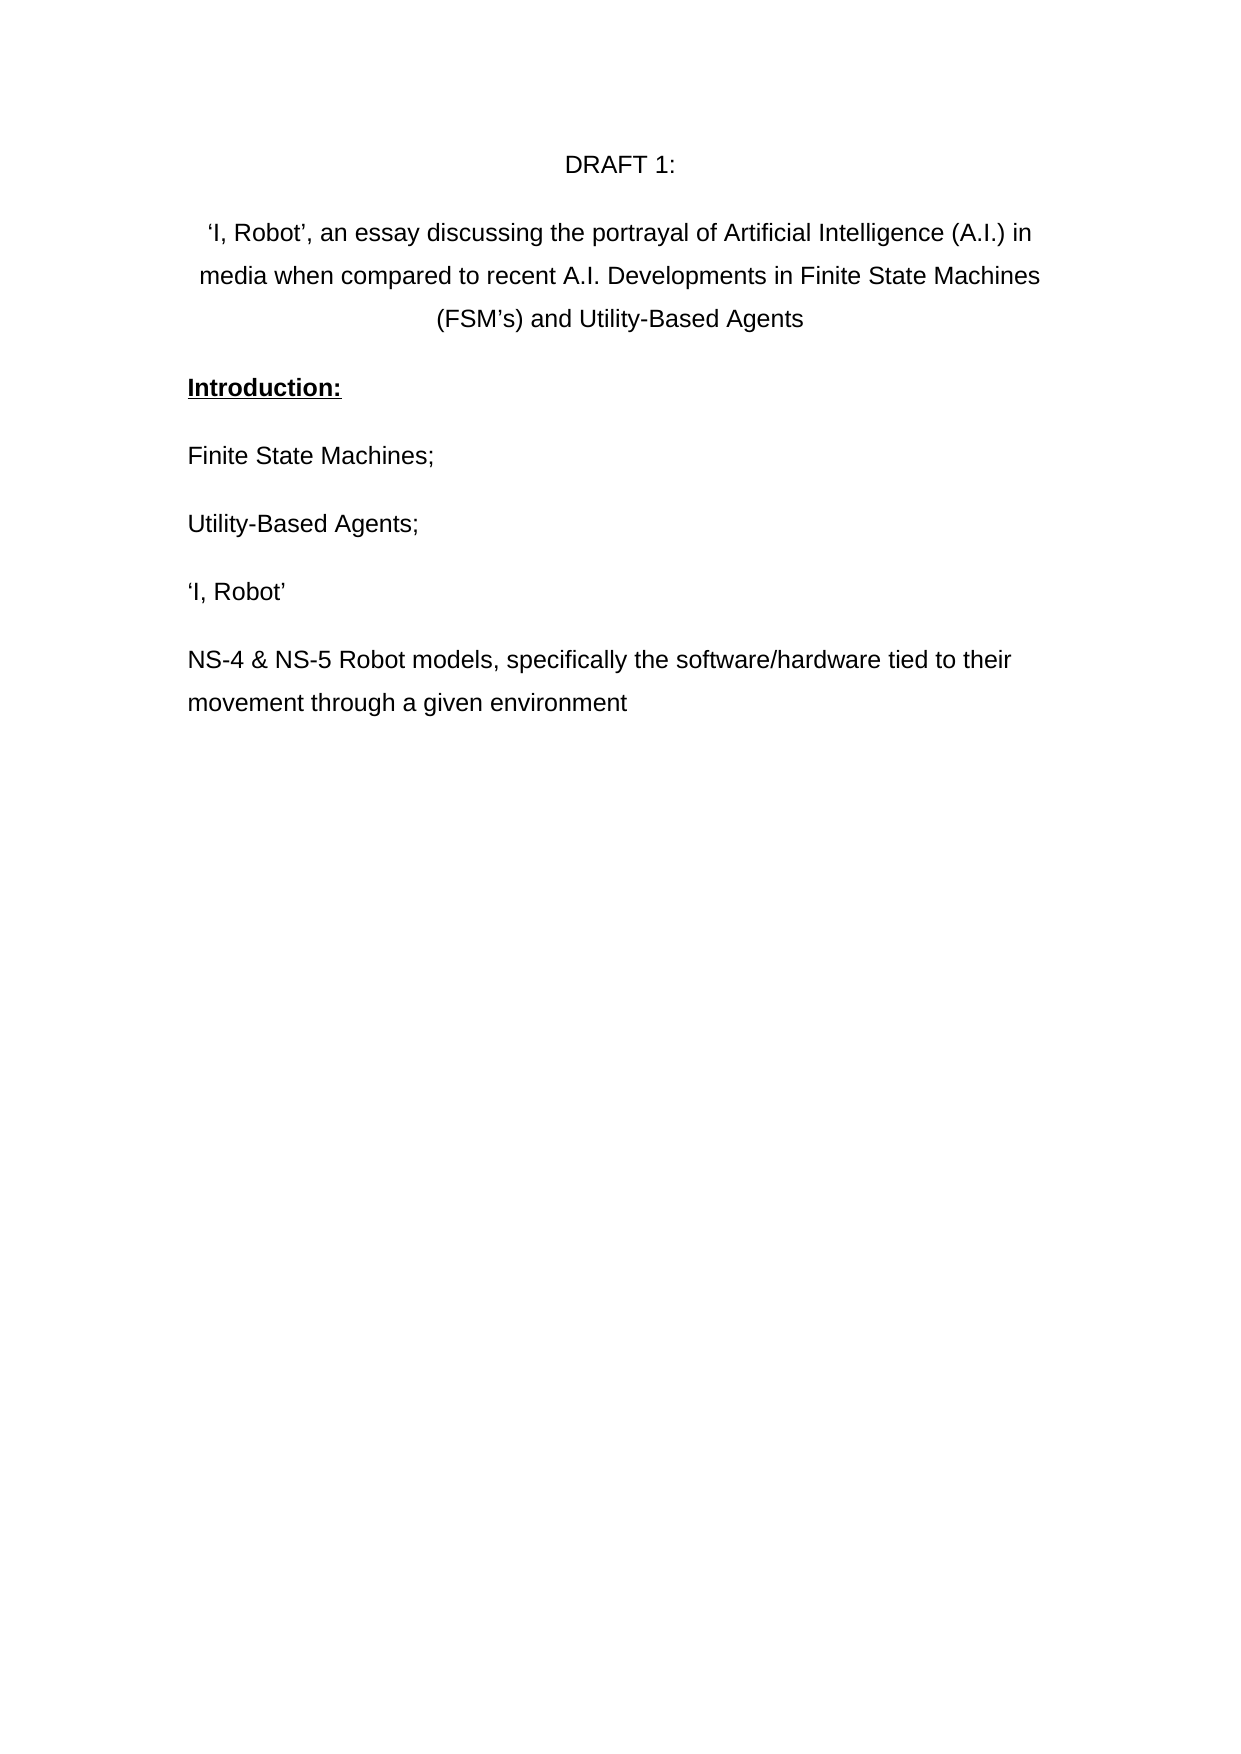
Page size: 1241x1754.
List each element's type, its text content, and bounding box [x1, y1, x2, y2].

text ‘I, Robot’, an essay discussing the portrayal of Artificial Intelligence (A.I.) in media when compared to recent A.I. Developments in Finite State Machines (FSM’s) and Utility-Based Agents [187, 218, 1053, 333]
text Utility-Based Agents; [187, 509, 1053, 537]
text ‘I, Robot’ [187, 577, 1053, 606]
text Finite State Machines; [187, 441, 1053, 469]
text DRAFT 1: [187, 150, 1053, 179]
text Introduction: [187, 372, 1053, 401]
text NS-4 & NS-5 Robot models, specifically the software/hardware tied to their movement through a given environment [187, 645, 1053, 717]
